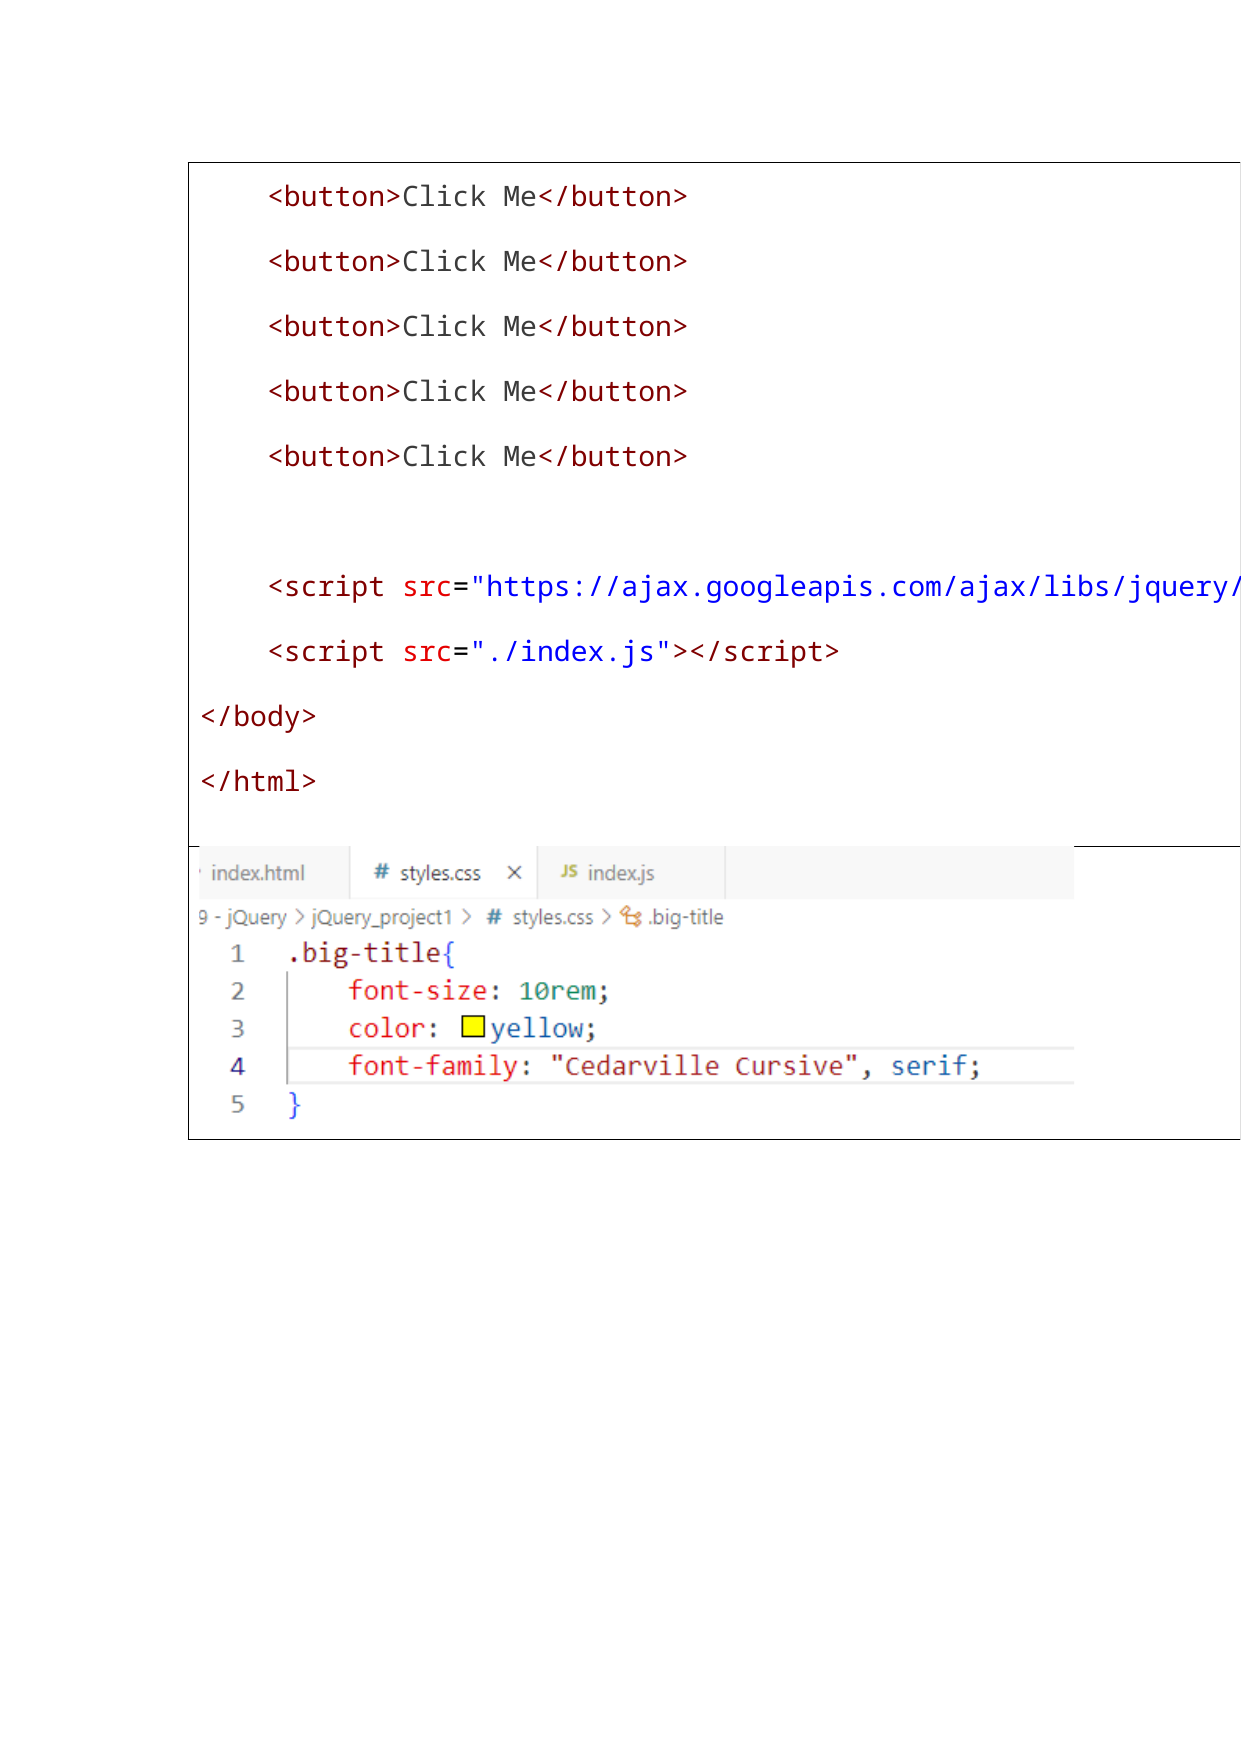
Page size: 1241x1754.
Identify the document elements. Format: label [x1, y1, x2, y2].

picture [199, 846, 1075, 1138]
table_cell [189, 847, 199, 1139]
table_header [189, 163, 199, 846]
